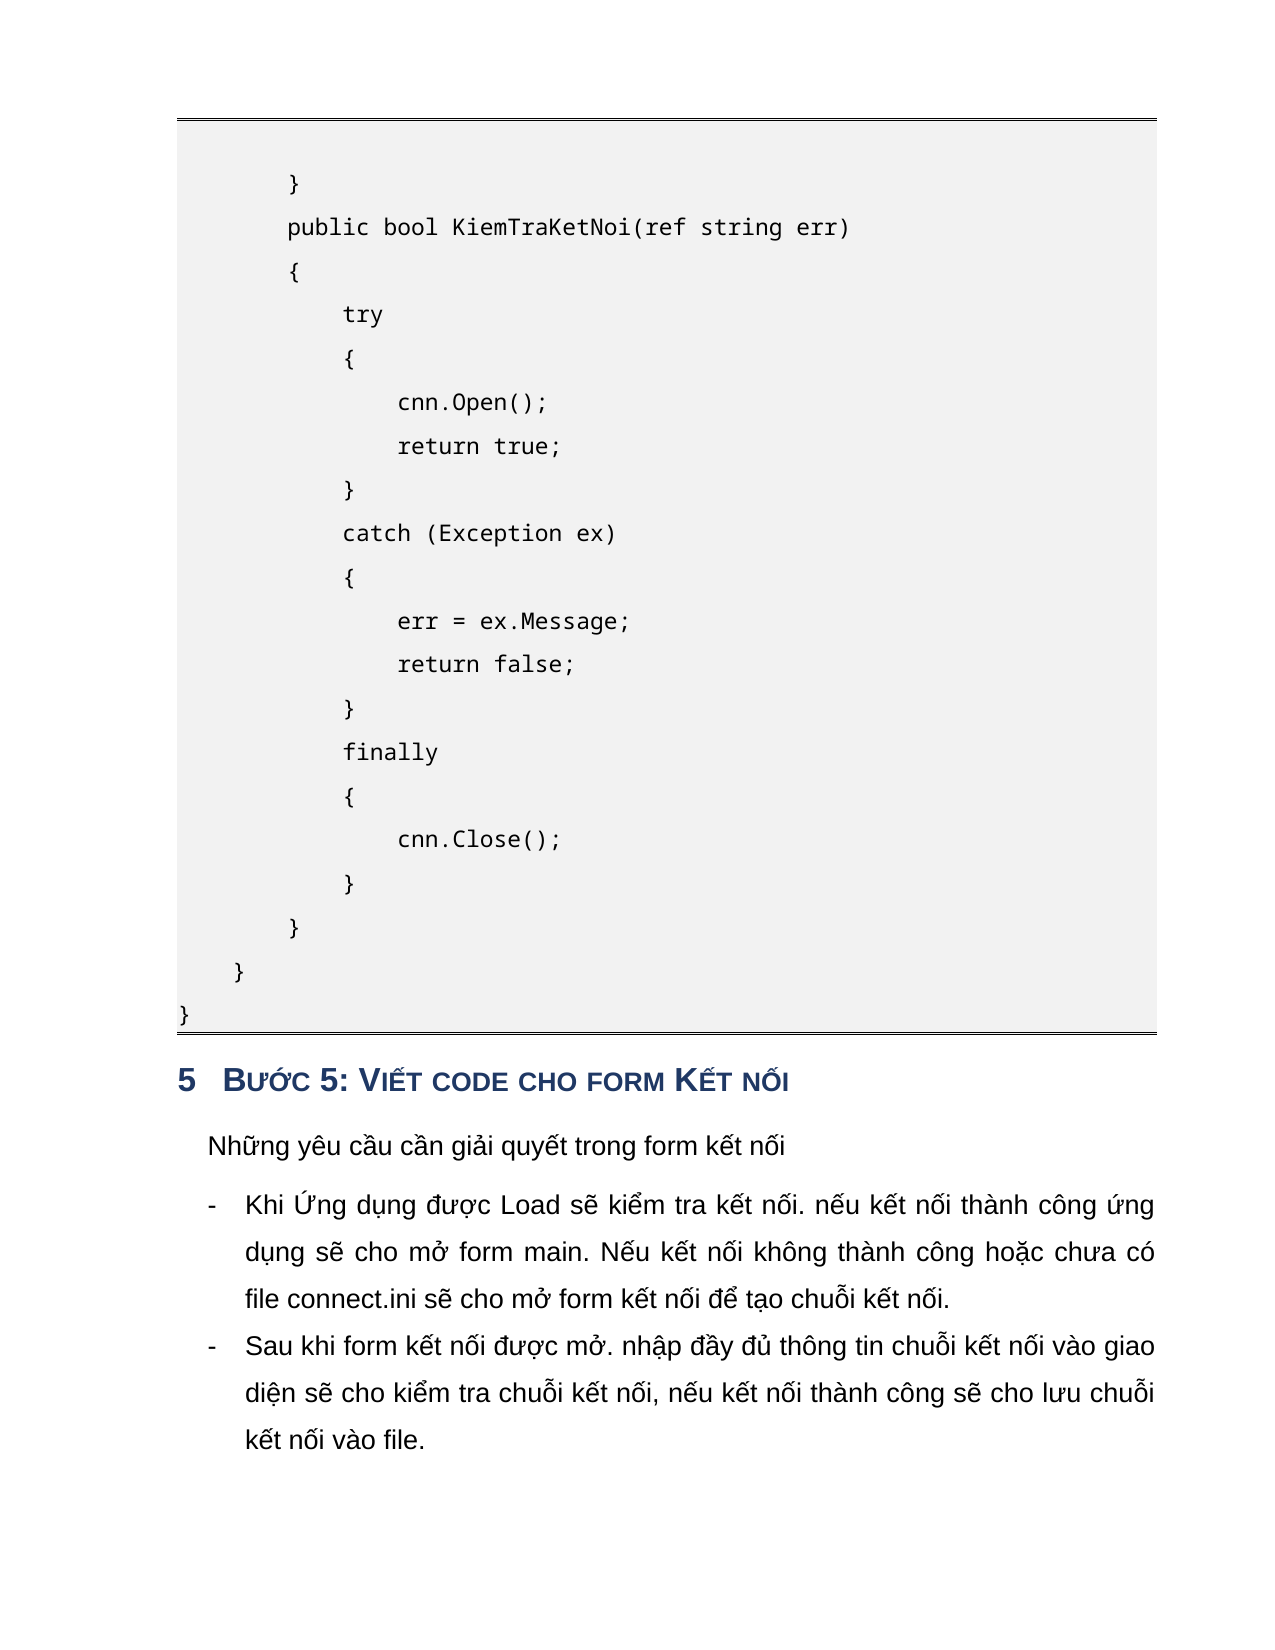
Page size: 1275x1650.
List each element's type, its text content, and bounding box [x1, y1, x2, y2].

text { [177, 556, 1157, 592]
text try [177, 293, 1157, 329]
list Khi Ứng dụng được Load sẽ kiểm tra kết nối. nếu kết nối thành công ứng dụng sẽ cho mở form main. Nếu kết nối không thành công hoặc chưa có file connect.ini sẽ cho mở form kết nối để tạo chuỗi kết nối. [207, 1189, 1157, 1314]
text } [177, 993, 1157, 1032]
list Sau khi form kết nối được mở. nhập đầy đủ thông tin chuỗi kết nối vào giao diện sẽ cho kiểm tra chuỗi kết nối, nếu kết nối thành công sẽ cho lưu chuỗi kết nối vào file. [207, 1330, 1157, 1455]
text } [177, 949, 1157, 986]
text return true; [177, 424, 1157, 461]
text { [177, 774, 1157, 811]
text } [177, 906, 1157, 942]
text public bool KiemTraKetNoi(ref string err) [177, 206, 1157, 242]
text Những yêu cầu cần giải quyết trong form kết nối [177, 1130, 1157, 1161]
text } [177, 687, 1157, 723]
text return false; [177, 643, 1157, 679]
text err = ex.Message; [177, 599, 1157, 636]
text finally [177, 731, 1157, 767]
subtitle Bước 5: Viết code cho form Kết nối [177, 1060, 1157, 1098]
text cnn.Close(); [177, 818, 1157, 854]
text catch (Exception ex) [177, 512, 1157, 548]
text } [177, 162, 1157, 198]
text } [177, 862, 1157, 898]
text { [177, 249, 1157, 286]
text cnn.Open(); [177, 381, 1157, 417]
text } [177, 468, 1157, 504]
text { [177, 337, 1157, 373]
